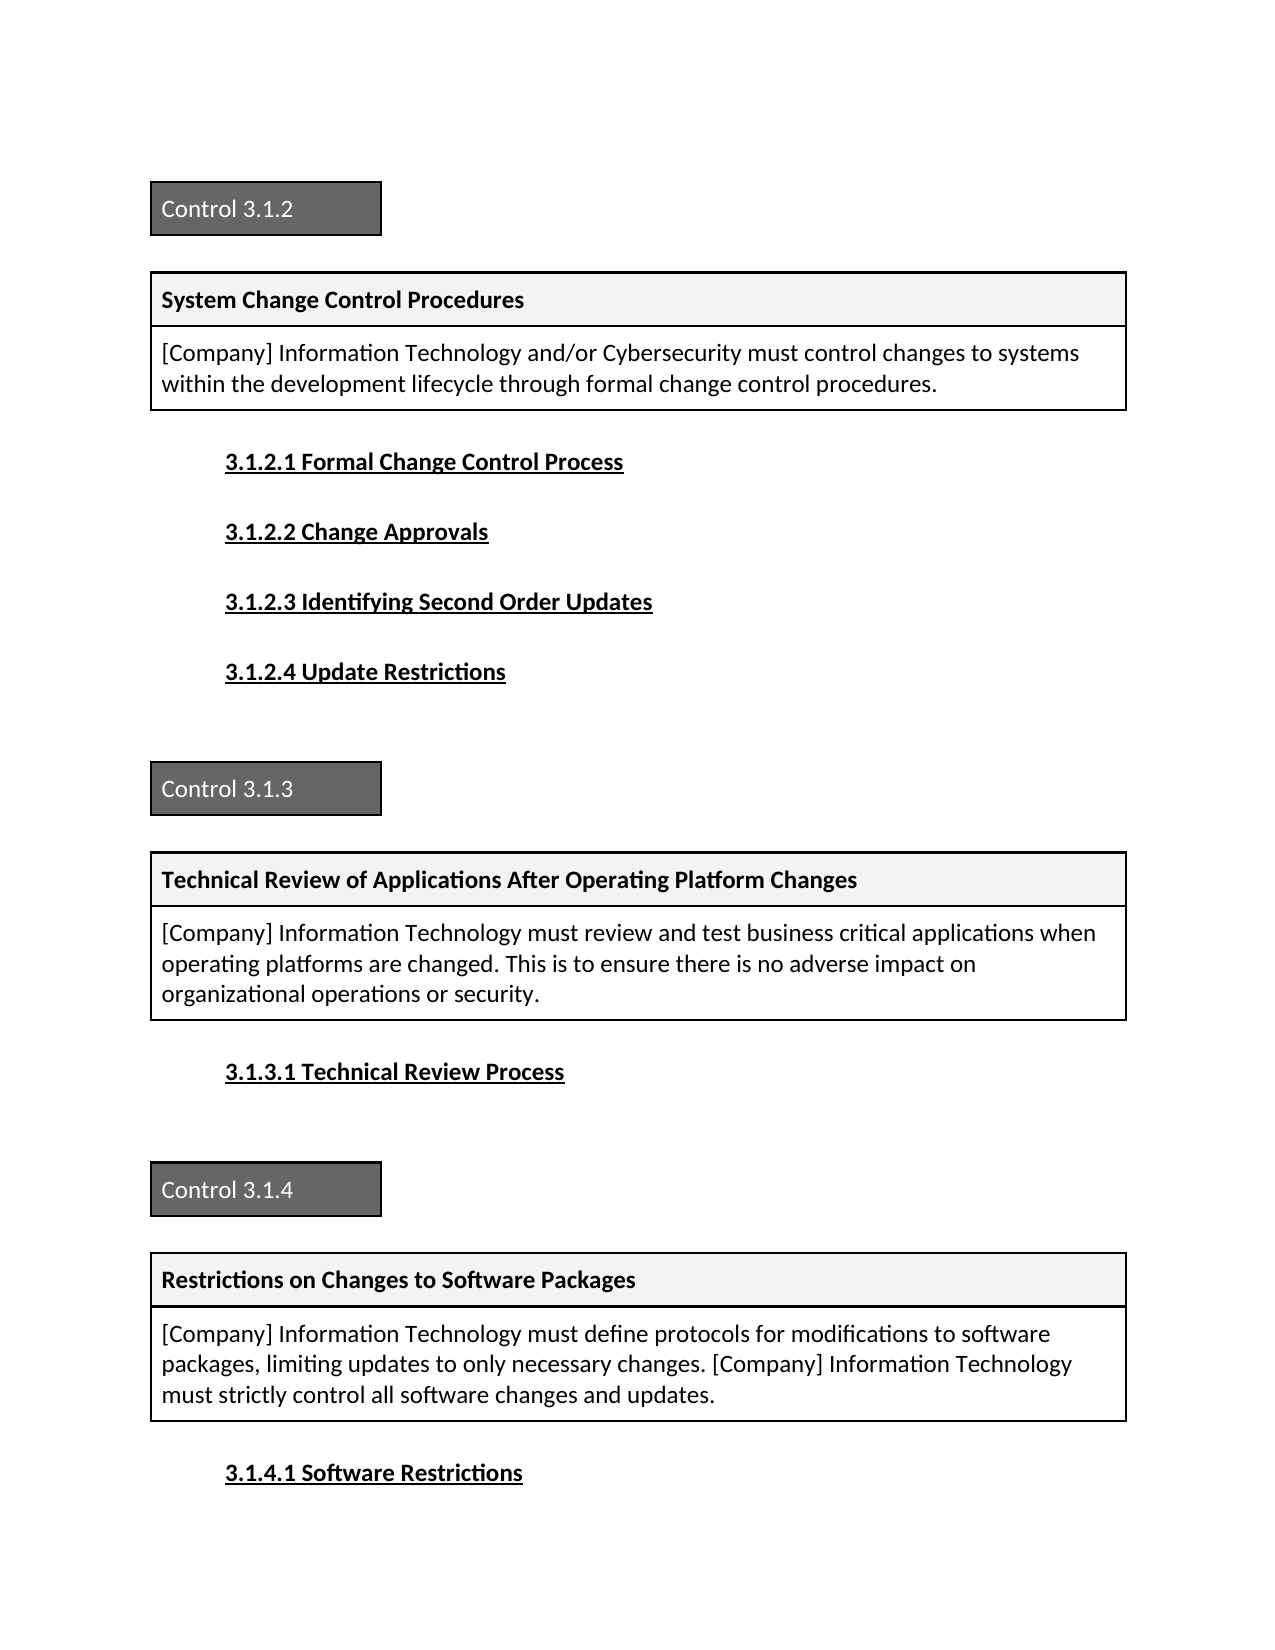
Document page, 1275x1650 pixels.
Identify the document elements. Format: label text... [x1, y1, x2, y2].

text 3.1.2.4 Update Restrictions [225, 656, 1125, 686]
table_header Restrictions on Changes to Software Packages [152, 1254, 1125, 1305]
text 3.1.2.3 Identifying Second Order Updates [225, 586, 1125, 616]
text 3.1.4.1 Software Restrictions [150, 1457, 1125, 1487]
table_header Control 3.1.2 [152, 183, 380, 234]
table_cell [Company] Information Technology must define protocols for modifications to software packages, limiting updates to only necessary changes. [Company] Information Technology must strictly control all software changes and updates. [152, 1308, 1125, 1420]
table_header Control 3.1.4 [152, 1164, 380, 1215]
table_header Technical Review of Applications After Operating Platform Changes [152, 854, 1125, 905]
table_header Control 3.1.3 [152, 763, 380, 814]
text 3.1.2.1 Formal Change Control Process [150, 446, 1125, 476]
table_cell [Company] Information Technology must review and test business critical applications when operating platforms are changed. This is to ensure there is no adverse impact on organizational operations or security. [152, 907, 1125, 1019]
table_cell [Company] Information Technology and/or Cybersecurity must control changes to systems within the development lifecycle through formal change control procedures. [152, 327, 1125, 409]
text 3.1.3.1 Technical Review Process [150, 1056, 1125, 1087]
table_header System Change Control Procedures [152, 274, 1125, 325]
text 3.1.2.2 Change Approvals [225, 516, 1125, 546]
